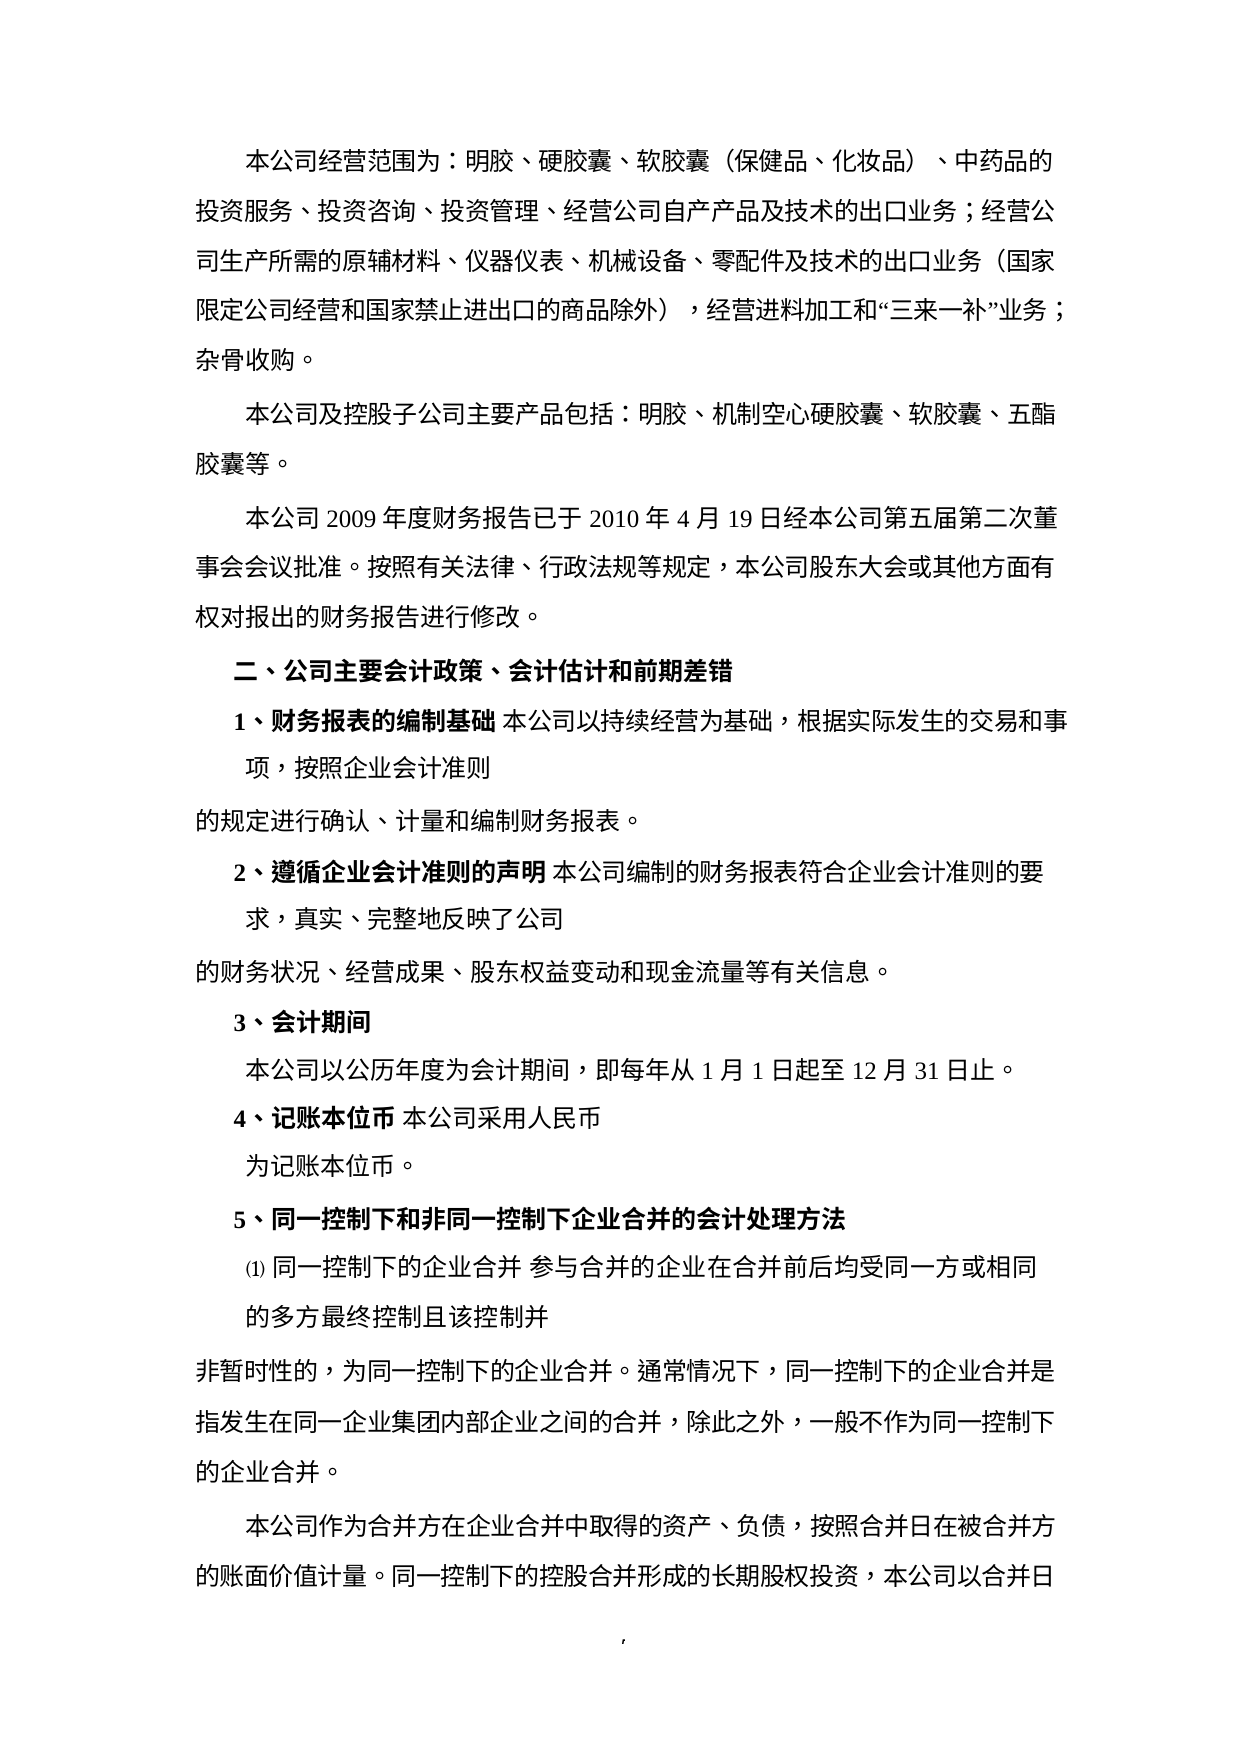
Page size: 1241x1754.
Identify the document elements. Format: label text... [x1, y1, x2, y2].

text 4、记账本位币 本公司采用人民币为记账本位币。 [233, 1101, 622, 1183]
text 5、同一控制下和非同一控制下企业合并的会计处理方法 [233, 1202, 1072, 1236]
text 本公司作为合并方在企业合并中取得的资产、负债，按照合并日在被合并方 的账面价值计量。同一控制下的控股合并形成的长期股权投资，本公司以合并日 [195, 1509, 1072, 1593]
text 3、会计期间 [233, 1005, 1072, 1039]
text 本公司 2009 年度财务报告已于 2010 年 4 月 19 日经本公司第五届第二次董 事会会议批准。按照有关法律、行政法规等规定，本公司股东大会或其他方面有 权对报出的财务报告进行修改。 [195, 501, 1059, 633]
text 二、公司主要会计政策、会计估计和前期差错 [233, 653, 1072, 687]
text 本公司经营范围为：明胶、硬胶囊、软胶囊（保健品、化妆品）、中药品的 投资服务、投资咨询、投资管理、经营公司自产产品及技术的出口业务；经营公 司生产所需的原辅材料、仪器仪表、机械设备、零配件及技术的出口业务（国家 限定公司经营和国家禁止进出口的商品除外），经营进料加工和“三来一补”业务； 杂骨收购。 [195, 144, 1072, 377]
text ⑴ 同一控制下的企业合并 参与合并的企业在合并前后均受同一方或相同的多方最终控制且该控制并 [245, 1250, 1060, 1334]
text 2、遵循企业会计准则的声明 本公司编制的财务报表符合企业会计准则的要求，真实、完整地反映了公司 [233, 854, 1072, 936]
text 的规定进行确认、计量和编制财务报表。 [195, 804, 1082, 838]
text 本公司及控股子公司主要产品包括：明胶、机制空心硬胶囊、软胶囊、五酯 胶囊等。 [195, 396, 1072, 481]
text 1、财务报表的编制基础 本公司以持续经营为基础，根据实际发生的交易和事项，按照企业会计准则 [233, 703, 1072, 785]
text 本公司以公历年度为会计期间，即每年从 1 月 1 日起至 12 月 31 日止。 [245, 1053, 1072, 1087]
text 非暂时性的，为同一控制下的企业合并。通常情况下，同一控制下的企业合并是 指发生在同一企业集团内部企业之间的合并，除此之外，一般不作为同一控制下 的企业合并。 [195, 1354, 1059, 1489]
text 的财务状况、经营成果、股东权益变动和现金流量等有关信息。 [195, 955, 1082, 989]
